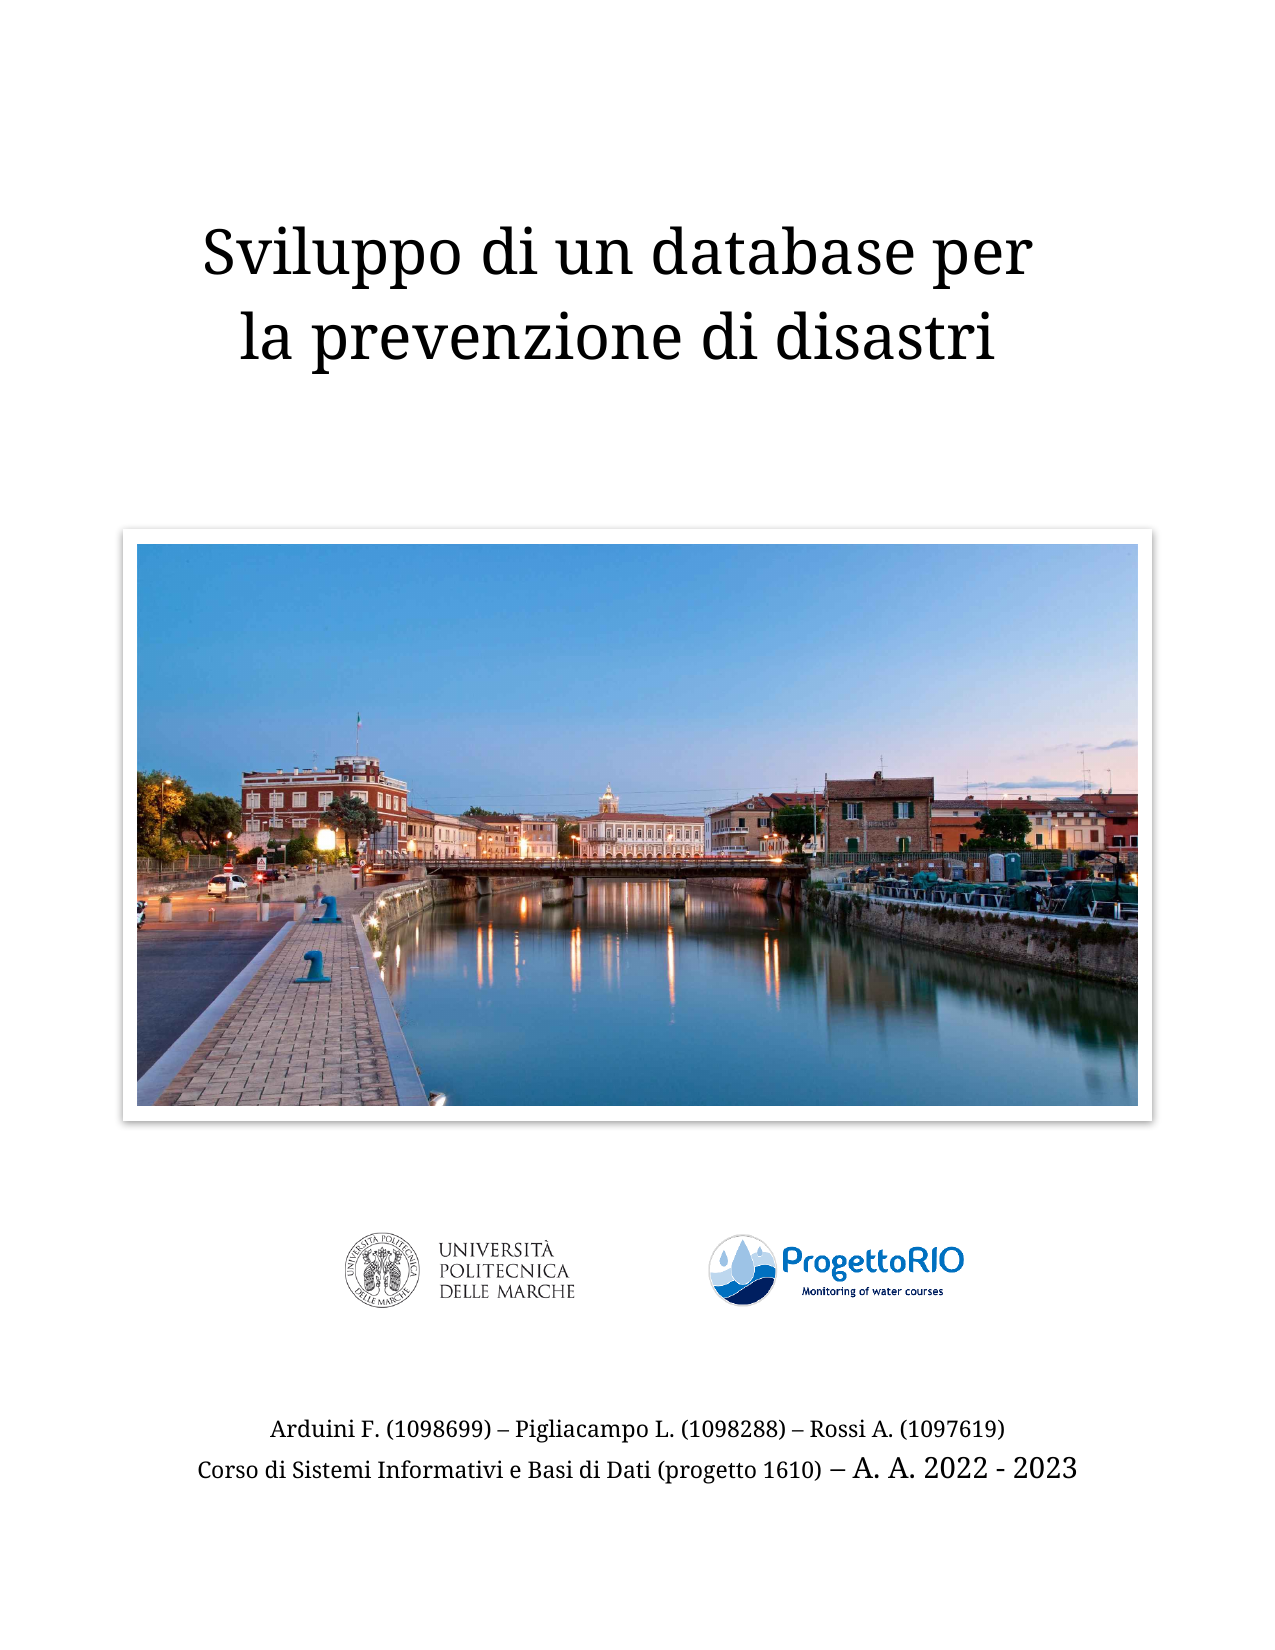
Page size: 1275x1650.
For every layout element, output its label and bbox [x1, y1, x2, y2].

picture [331, 1223, 587, 1319]
picture [137, 544, 1138, 1106]
picture [706, 1227, 966, 1311]
